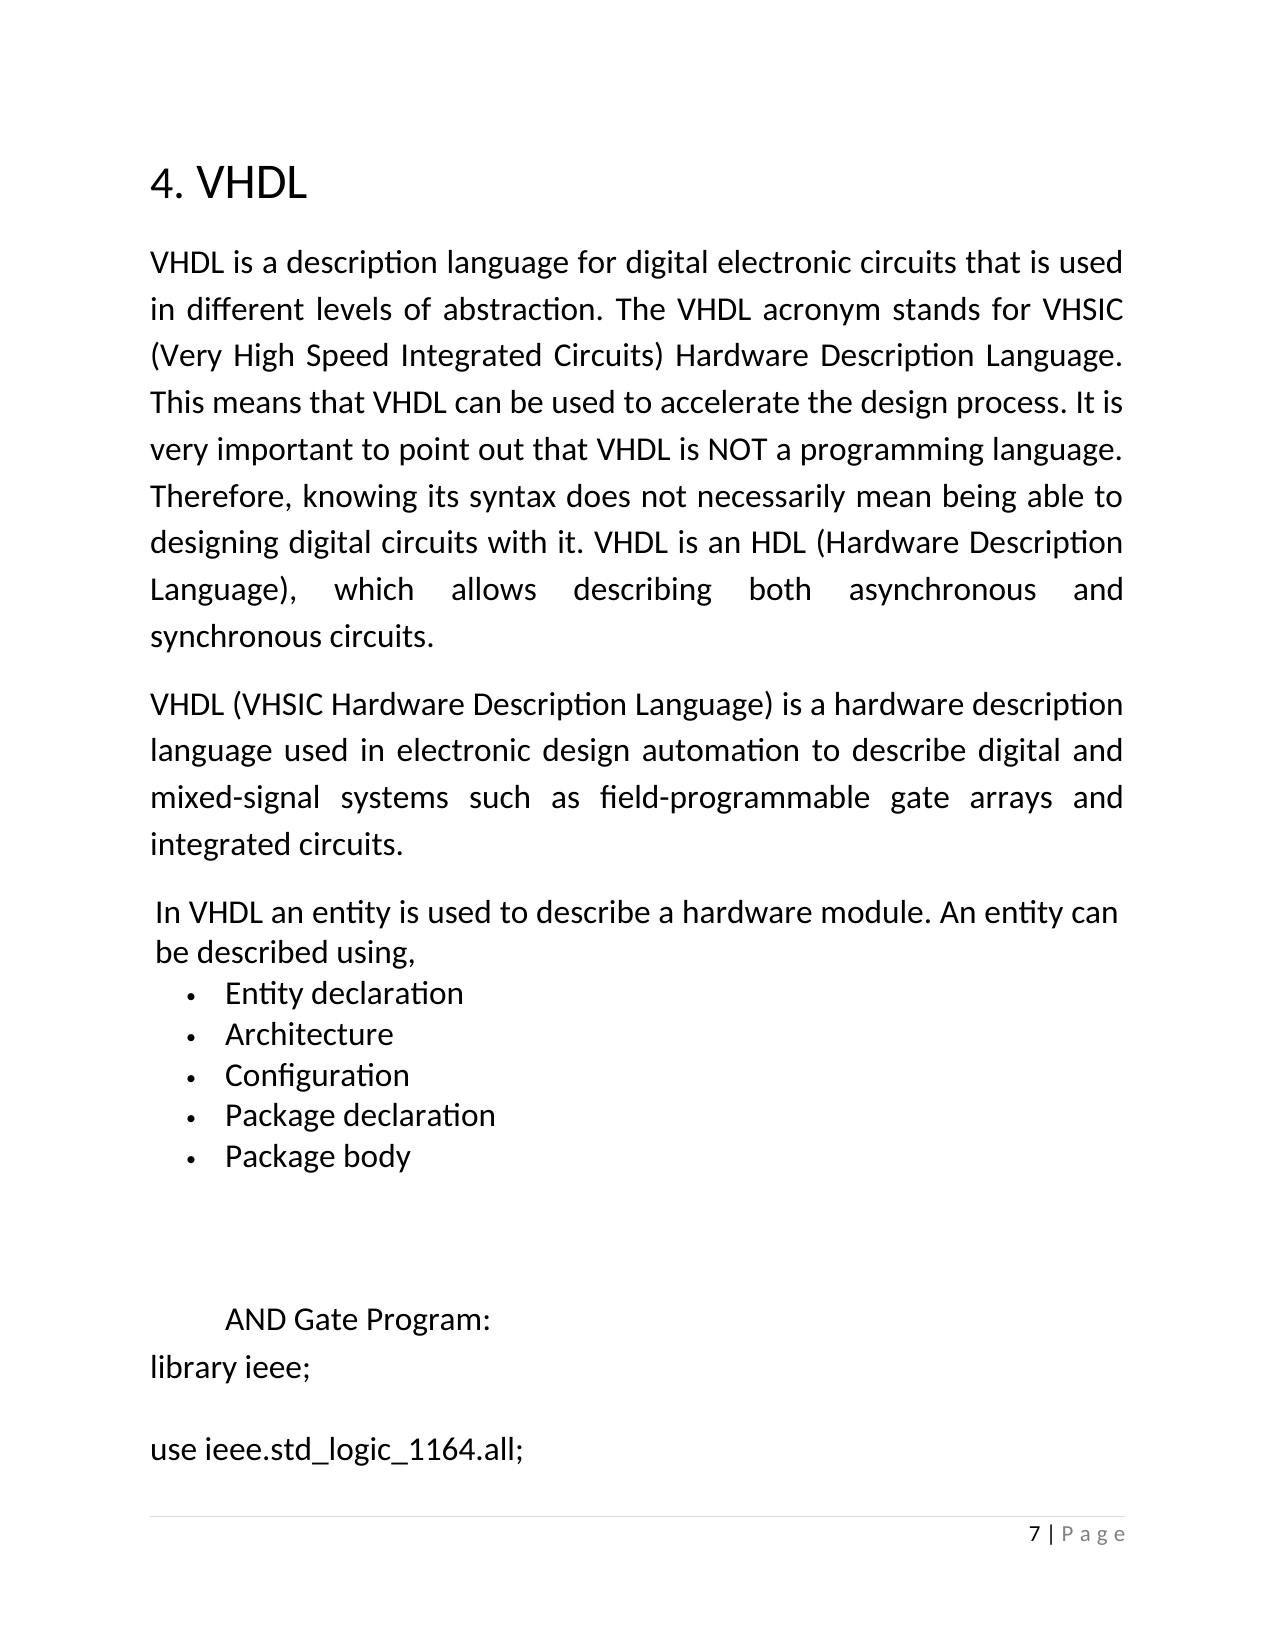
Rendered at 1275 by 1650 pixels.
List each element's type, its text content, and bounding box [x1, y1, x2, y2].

list Architecture [187, 1013, 1125, 1053]
list Package body [187, 1135, 1125, 1176]
text VHDL (VHSIC Hardware Description Language) is a hardware description language used in electronic design automation to describe digital and mixed-signal systems such as field-programmable gate arrays and integrated circuits. [150, 817, 1125, 864]
list Configuration [187, 1053, 1125, 1094]
text AND Gate Program: [225, 1298, 1125, 1339]
text In VHDL an entity is used to describe a hardware module. An entity can be described using, [155, 891, 1120, 972]
list Package declaration [187, 1094, 1125, 1135]
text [150, 1346, 1125, 1469]
text VHDL is a description language for digital electronic circuits that is used in different levels of abstraction. The VHDL acronym stands for VHSIC (Very High Speed Integrated Circuits) Hardware Description Language. This means that VHDL can be used to accelerate the design process. It is very important to point out that VHDL is NOT a programming language. Therefore, knowing its syntax does not necessarily mean being able to designing digital circuits with it. VHDL is an HDL (Hardware Description Language), which allows describing both asynchronous and synchronous circuits. [150, 241, 1125, 656]
list Entity declaration [187, 972, 1125, 1013]
text 4. VHDL [150, 150, 1125, 211]
